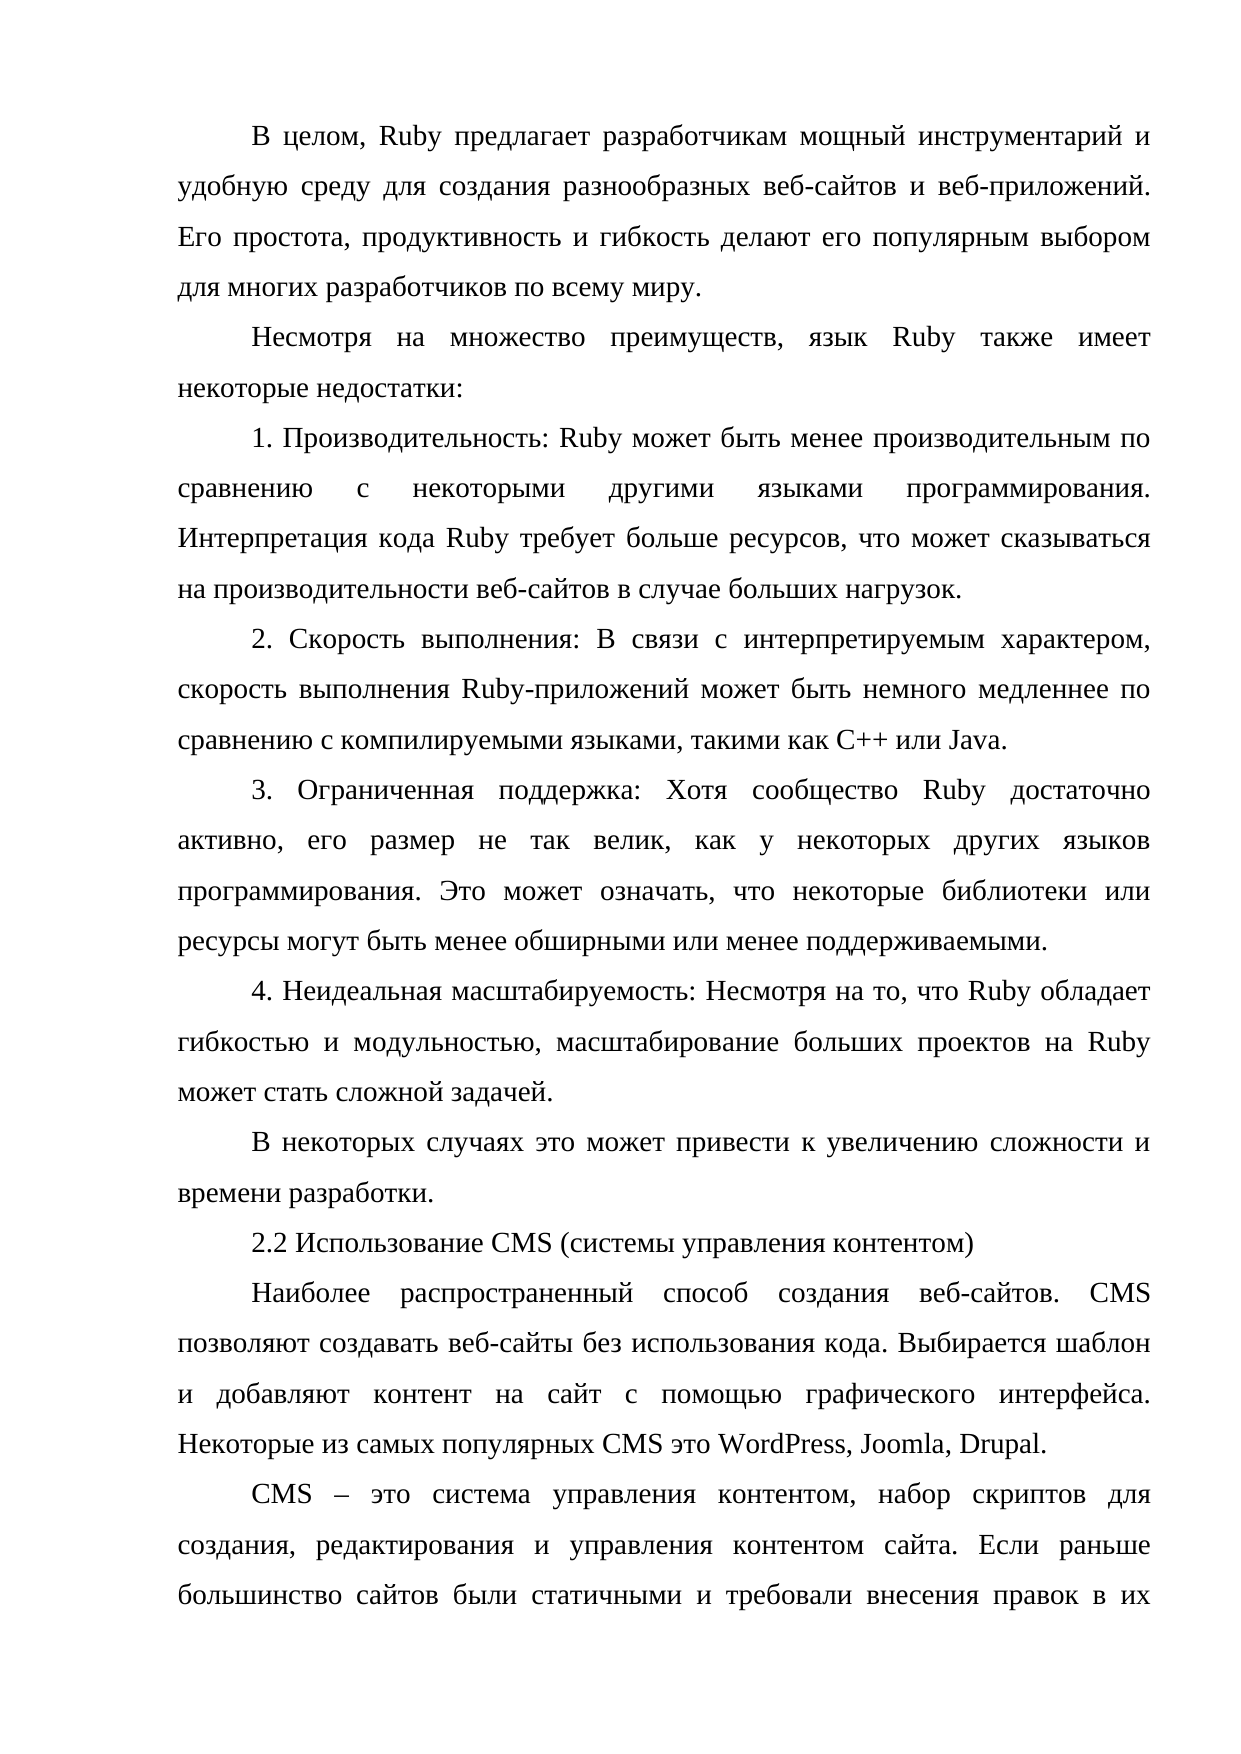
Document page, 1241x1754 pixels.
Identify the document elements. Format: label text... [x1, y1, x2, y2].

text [177, 1477, 1152, 1611]
text 4. Неидеальная масштабируемость: Несмотря на то, что Ruby обладает гибкостью и модульностью, масштабирование больших проектов на Ruby может стать сложной задачей. [177, 973, 1152, 1108]
text Наиболее распространенный способ создания веб-сайтов. CMS позволяют создавать веб-сайты без использования кода. Выбирается шаблон и добавляют контент на сайт с помощью графического интерфейса. Некоторые из самых популярных CMS это WordPress, Joomla, Drupal. [177, 1275, 1152, 1460]
text 3. Ограниченная поддержка: Хотя сообщество Ruby достаточно активно, его размер не так велик, как у некоторых других языков программирования. Это может означать, что некоторые библиотеки или ресурсы могут быть менее обширными или менее поддерживаемыми. [177, 772, 1152, 957]
text 2. Скорость выполнения: В связи с интерпретируемым характером, скорость выполнения Ruby-приложений может быть немного медленнее по сравнению с компилируемыми языками, такими как C++ или Java. [177, 621, 1152, 755]
text В целом, Ruby предлагает разработчикам мощный инструментарий и удобную среду для создания разнообразных веб-сайтов и веб-приложений. Его простота, продуктивность и гибкость делают его популярным выбором для многих разработчиков по всему миру. [177, 118, 1152, 303]
text Несмотря на множество преимуществ, язык Ruby также имеет некоторые недостатки: [177, 319, 1152, 403]
text В некоторых случаях это может привести к увеличению сложности и времени разработки. [177, 1124, 1152, 1208]
text 1. Производительность: Ruby может быть менее производительным по сравнению с некоторыми другими языками программирования. Интерпретация кода Ruby требует больше ресурсов, что может сказываться на производительности веб-сайтов в случае больших нагрузок. [177, 420, 1152, 604]
text 2.2 Использование CMS (системы управления контентом) [177, 1225, 1152, 1258]
